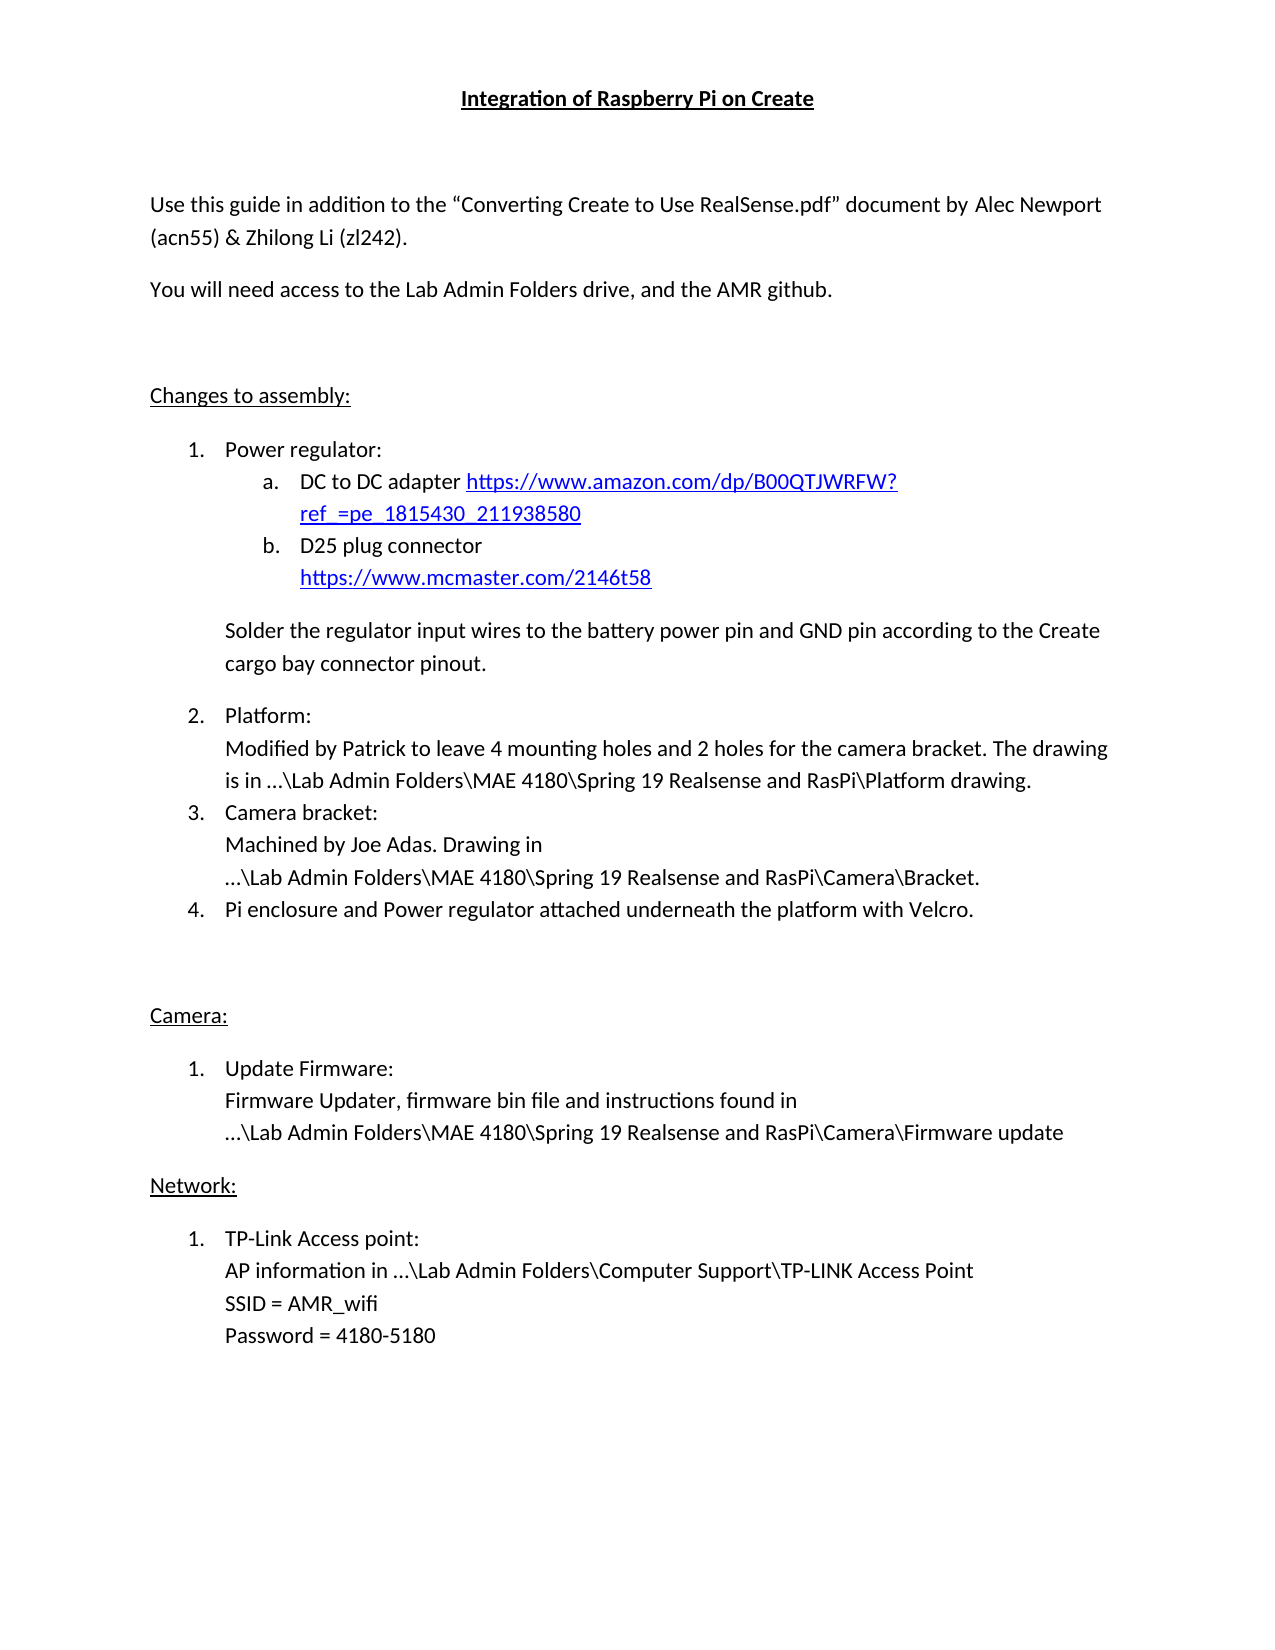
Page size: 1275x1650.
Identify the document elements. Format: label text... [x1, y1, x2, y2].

list AP information in …\Lab Admin Folders\Computer Support\TP-LINK Access Point [225, 1256, 1125, 1284]
list TP-Link Access point: [187, 1224, 1125, 1252]
list Update Firmware: [187, 1054, 1125, 1082]
list DC to DC adapter https://www.amazon.com/dp/B00QTJWRFW?ref_=pe_1815430_211938580 [262, 467, 1125, 527]
list Password = 4180-5180 [225, 1321, 1125, 1349]
list Machined by Joe Adas. Drawing in [225, 830, 1125, 858]
list …\Lab Admin Folders\MAE 4180\Spring 19 Realsense and RasPi\Camera\Firmware update [225, 1118, 1125, 1146]
list D25 plug connector [262, 531, 1125, 559]
list …\Lab Admin Folders\MAE 4180\Spring 19 Realsense and RasPi\Camera\Bracket. [225, 863, 1125, 891]
text Changes to assembly: [150, 382, 1125, 410]
list Power regulator: [187, 435, 1125, 463]
text Use this guide in addition to the “Converting Create to Use RealSense.pdf” document by Alec Newport (acn55) & Zhilong Li (zl242). [150, 190, 1125, 251]
text Network: [150, 1171, 1125, 1199]
text Integration of Raspberry Pi on Create [150, 84, 1125, 112]
list Firmware Updater, firmware bin file and instructions found in [225, 1086, 1125, 1114]
list Modified by Patrick to leave 4 mounting holes and 2 holes for the camera bracket. The drawing is in …\Lab Admin Folders\MAE 4180\Spring 19 Realsense and RasPi\Platform drawing. [225, 734, 1125, 794]
text You will need access to the Lab Admin Folders drive, and the AMR github. [150, 276, 1125, 304]
list https://www.mcmaster.com/2146t58 [300, 563, 1125, 591]
list SSID = AMR_wifi [225, 1289, 1125, 1317]
list Camera bracket: [187, 798, 1125, 826]
text Solder the regulator input wires to the battery power pin and GND pin according to the Create cargo bay connector pinout. [225, 616, 1125, 677]
list Pi enclosure and Power regulator attached underneath the platform with Velcro. [187, 895, 1125, 923]
text Camera: [150, 1001, 1125, 1029]
list Platform: [187, 702, 1125, 730]
